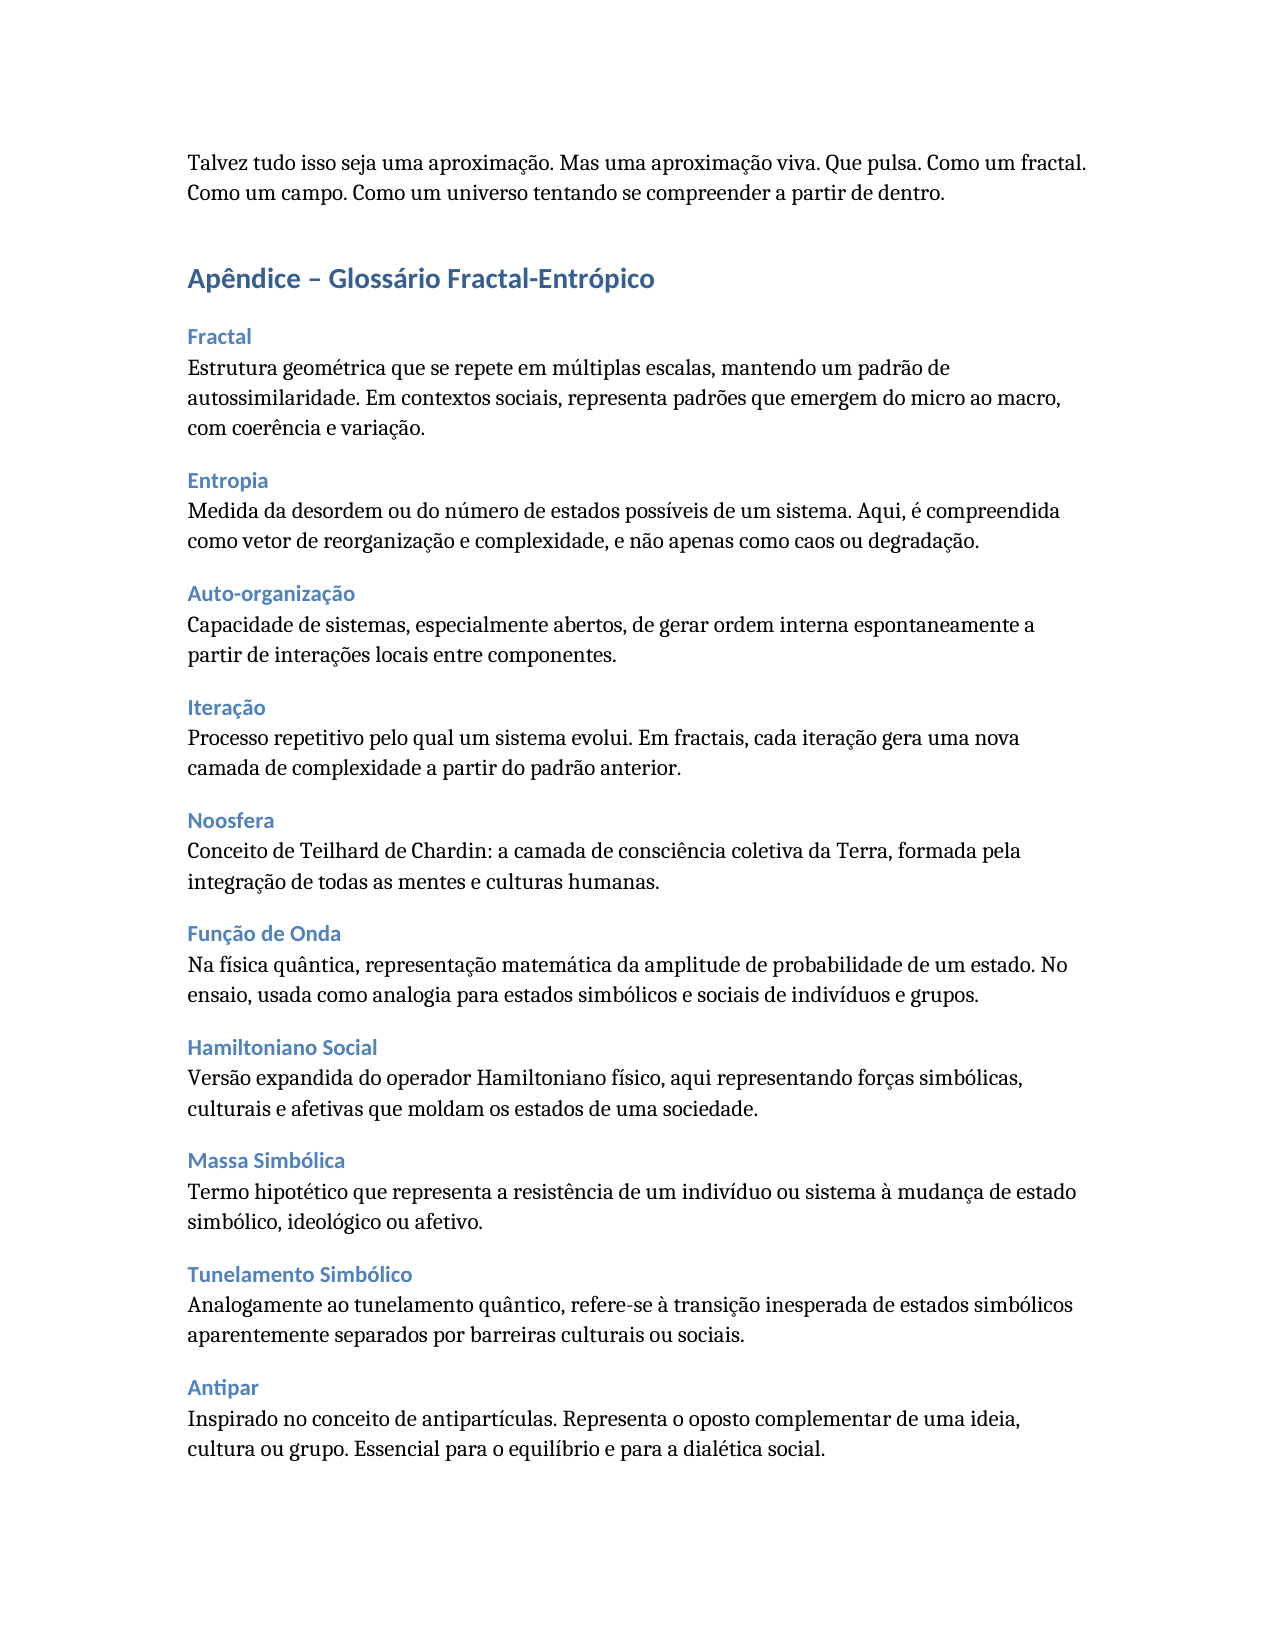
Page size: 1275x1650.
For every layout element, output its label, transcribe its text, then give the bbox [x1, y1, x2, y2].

text Analogamente ao tunelamento quântico, refere-se à transição inesperada de estados simbólicos aparentemente separados por barreiras culturais ou sociais. [187, 1292, 1087, 1349]
subtitle Antipar [187, 1373, 1087, 1401]
text Processo repetitivo pelo qual um sistema evolui. Em fractais, cada iteração gera uma nova camada de complexidade a partir do padrão anterior. [187, 725, 1087, 781]
text Conceito de Teilhard de Chardin: a camada de consciência coletiva da Terra, formada pela integração de todas as mentes e culturas humanas. [187, 838, 1087, 895]
text Talvez tudo isso seja uma aproximação. Mas uma aproximação viva. Que pulsa. Como um fractal. Como um campo. Como um universo tentando se compreender a partir de dentro. [187, 150, 1087, 207]
subtitle Noosfera [187, 806, 1087, 834]
subtitle Fractal [187, 322, 1087, 350]
subtitle Massa Simbólica [187, 1146, 1087, 1174]
subtitle Hamiltoniano Social [187, 1033, 1087, 1061]
subtitle Função de Onda [187, 919, 1087, 948]
text Medida da desordem ou do número de estados possíveis de um sistema. Aqui, é compreendida como vetor de reorganização e complexidade, e não apenas como caos ou degradação. [187, 498, 1087, 554]
text Inspirado no conceito de antipartículas. Representa o oposto complementar de uma ideia, cultura ou grupo. Essencial para o equilíbrio e para a dialética social. [187, 1406, 1087, 1462]
text Estrutura geométrica que se repete em múltiplas escalas, mantendo um padrão de autossimilaridade. Em contextos sociais, representa padrões que emergem do micro ao macro, com coerência e variação. [187, 354, 1087, 441]
subtitle Apêndice – Glossário Fractal-Entrópico [187, 260, 1087, 296]
text Capacidade de sistemas, especialmente abertos, de gerar ordem interna espontaneamente a partir de interações locais entre componentes. [187, 611, 1087, 668]
text Termo hipotético que representa a resistência de um indivíduo ou sistema à mudança de estado simbólico, ideológico ou afetivo. [187, 1179, 1087, 1235]
subtitle Entropia [187, 466, 1087, 494]
subtitle Auto-organização [187, 579, 1087, 607]
text Versão expandida do operador Hamiltoniano físico, aqui representando forças simbólicas, culturais e afetivas que moldam os estados de uma sociedade. [187, 1065, 1087, 1122]
subtitle Tunelamento Simbólico [187, 1260, 1087, 1288]
subtitle Iteração [187, 693, 1087, 721]
text Na física quântica, representação matemática da amplitude de probabilidade de um estado. No ensaio, usada como analogia para estados simbólicos e sociais de indivíduos e grupos. [187, 952, 1087, 1008]
